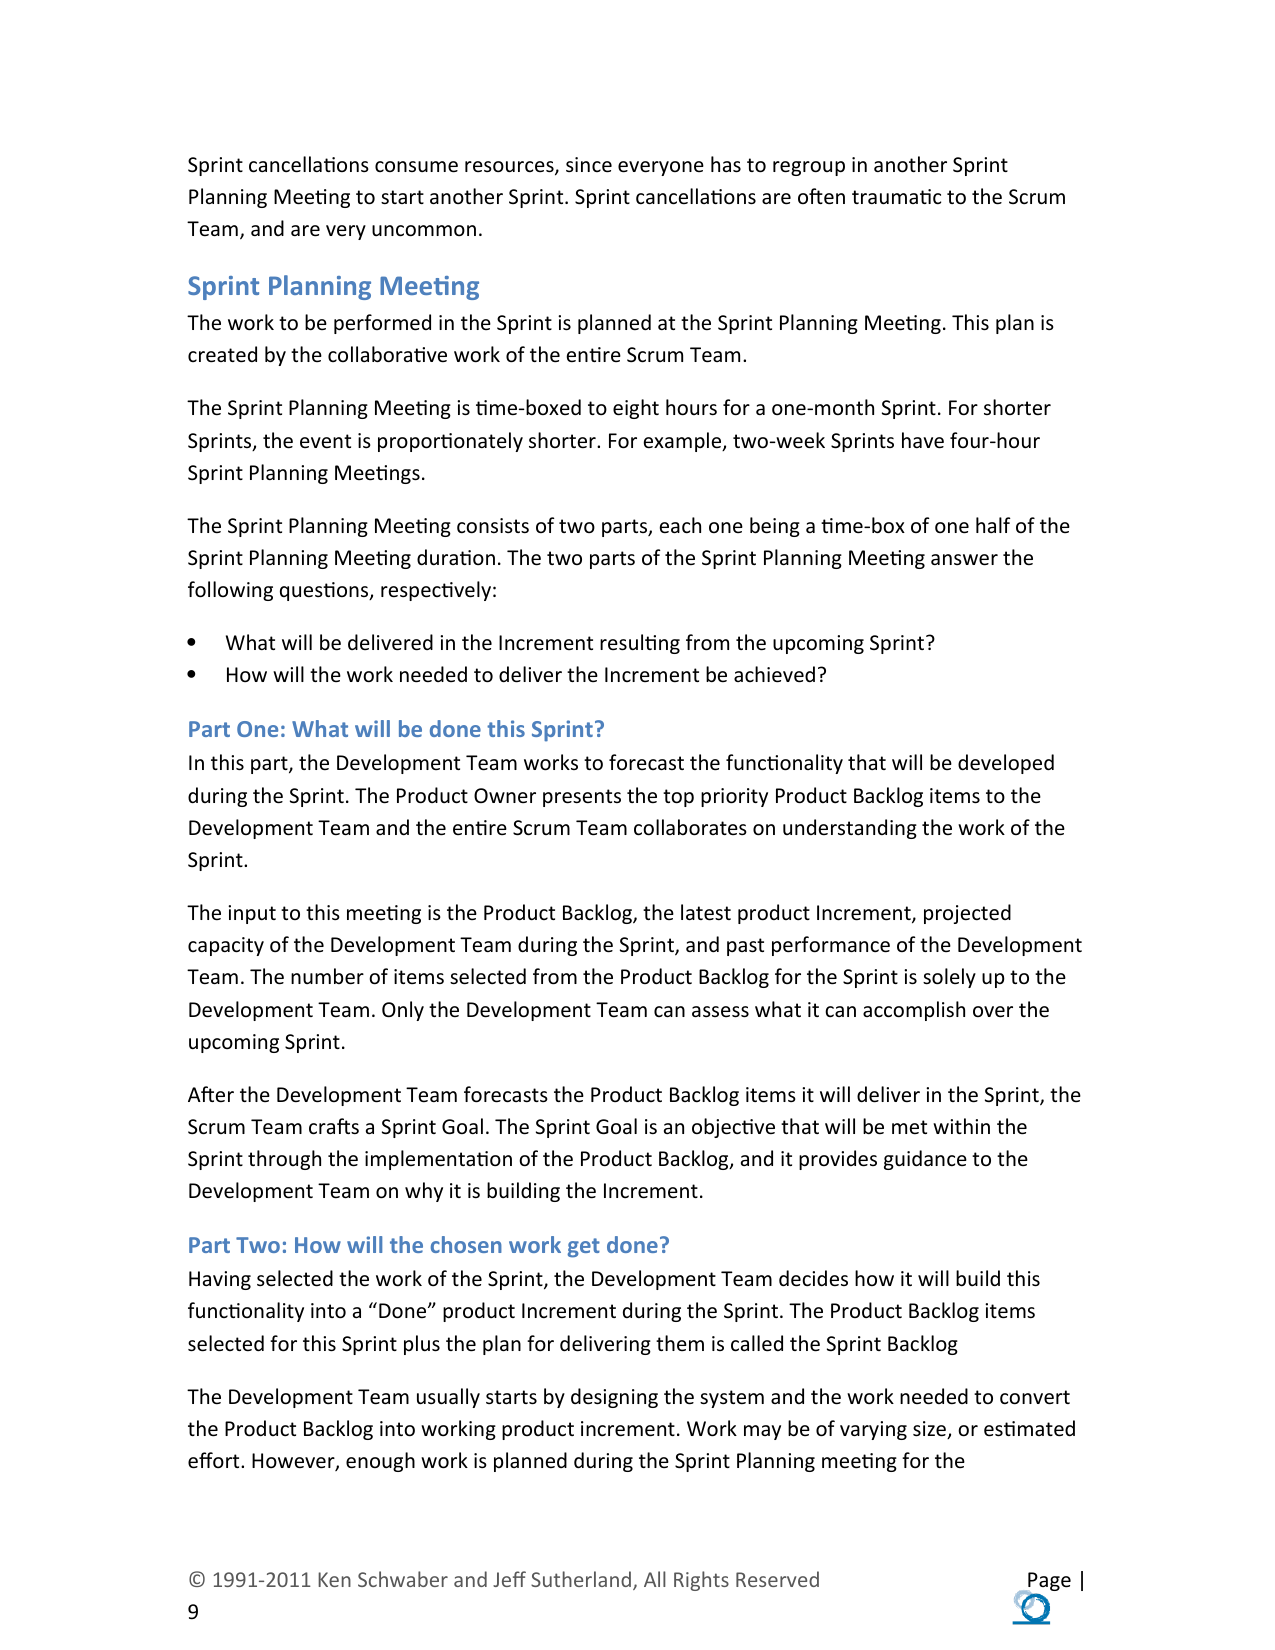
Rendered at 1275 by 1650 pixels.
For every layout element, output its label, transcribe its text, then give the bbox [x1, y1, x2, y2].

text The Sprint Planning Meeting consists of two parts, each one being a time-box of one half of the Sprint Planning Meeting duration. The two parts of the Sprint Planning Meeting answer the following questions, respectively: [187, 511, 1087, 603]
picture [1024, 1598, 1045, 1617]
text The Sprint Planning Meeting is time-boxed to eight hours for a one-month Sprint. For shorter Sprints, the event is proportionately shorter. For example, two-week Sprints have four-hour Sprint Planning Meetings. [187, 393, 1087, 486]
list How will the work needed to deliver the Increment be achieved? [187, 661, 1087, 688]
text After the Development Team forecasts the Product Backlog items it will deliver in the Sprint, the Scrum Team crafts a Sprint Goal. The Sprint Goal is an objective that will be met within the Sprint through the implementation of the Product Backlog, and it provides guidance to the Development Team on why it is building the Increment. [187, 1080, 1087, 1204]
text Having selected the work of the Sprint, the Development Team decides how it will build this functionality into a “Done” product Increment during the Sprint. The Product Backlog items selected for this Sprint plus the plan for delivering them is called the Sprint Backlog [187, 1264, 1087, 1357]
text The input to this meeting is the Product Backlog, the latest product Increment, projected capacity of the Development Team during the Sprint, and past performance of the Development Team. The number of items selected from the Product Backlog for the Sprint is solely up to the Development Team. Only the Development Team can assess what it can accomplish over the upcoming Sprint. [187, 898, 1087, 1055]
text Sprint cancellations consume resources, since everyone has to regroup in another Sprint Planning Meeting to start another Sprint. Sprint cancellations are often traumatic to the Scrum Team, and are very uncommon. [187, 150, 1087, 242]
subtitle Part Two: How will the chosen work get done? [187, 1229, 1087, 1260]
text In this part, the Development Team works to forecast the functionality that will be developed during the Sprint. The Product Owner presents the top priority Product Backlog items to the Development Team and the entire Scrum Team collaborates on understanding the work of the Sprint. [187, 748, 1087, 873]
subtitle Part One: What will be done this Sprint? [187, 713, 1087, 744]
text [187, 1382, 1087, 1474]
picture [1012, 1587, 1050, 1621]
text The work to be performed in the Sprint is planned at the Sprint Planning Meeting. This plan is created by the collaborative work of the entire Scrum Team. [187, 308, 1087, 368]
list What will be delivered in the Increment resulting from the upcoming Sprint? [187, 628, 1087, 656]
subtitle Sprint Planning Meeting [187, 267, 1087, 303]
picture [1044, 1613, 1050, 1621]
